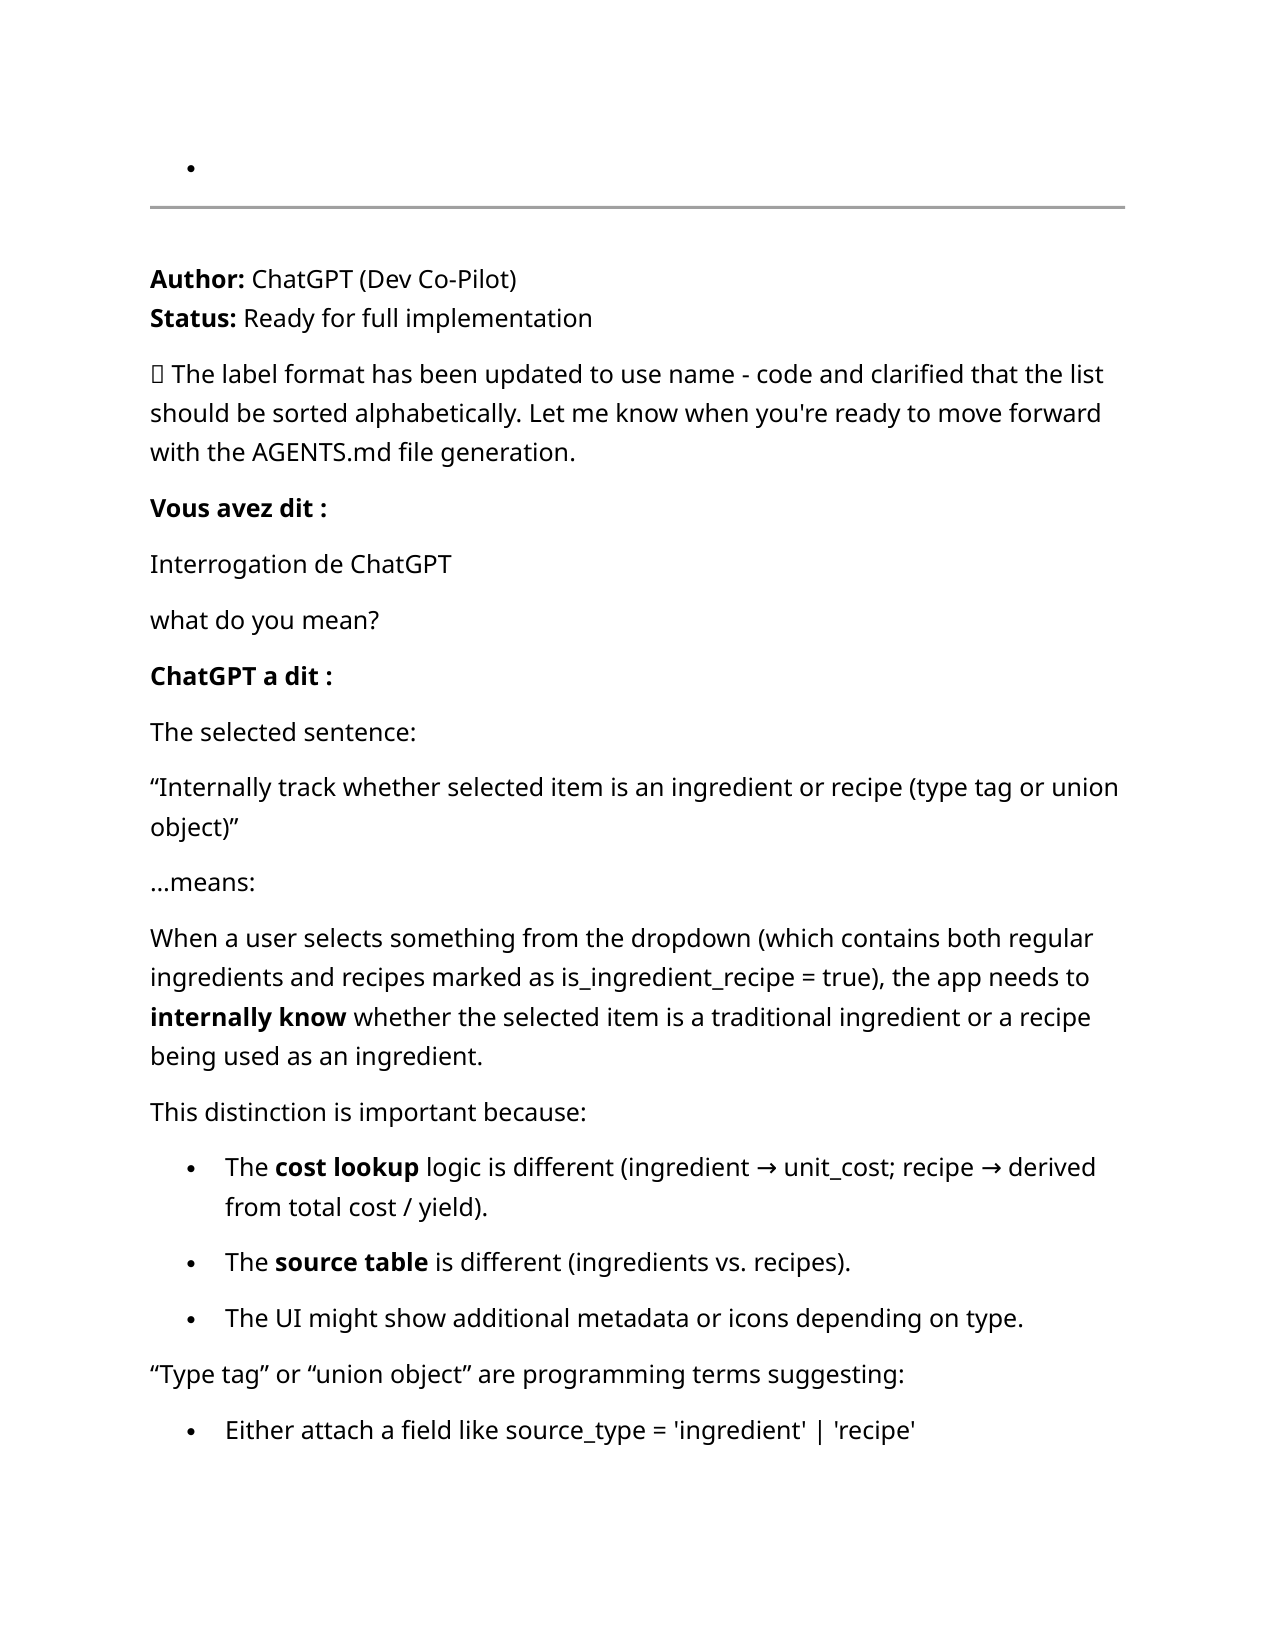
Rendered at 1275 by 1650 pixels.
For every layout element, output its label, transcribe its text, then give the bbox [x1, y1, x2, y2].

text “Type tag” or “union object” are programming terms suggesting: [150, 1357, 1125, 1391]
list Either attach a field like source_type = 'ingredient' | 'recipe' [187, 1412, 1125, 1447]
text ChatGPT a dit : [150, 658, 1125, 692]
text Author: ChatGPT (Dev Co-Pilot) Status: Ready for full implementation [150, 262, 1125, 335]
text Interrogation de ChatGPT [150, 547, 1125, 581]
text ✅ The label format has been updated to use name - code and clarified that the list should be sorted alphabetically. Let me know when you're ready to move forward with the AGENTS.md file generation. [150, 357, 1125, 469]
list The source table is different (ingredients vs. recipes). [187, 1245, 1125, 1279]
list The UI might show additional metadata or icons depending on type. [187, 1301, 1125, 1335]
text Vous avez dit : [150, 491, 1125, 525]
list The cost lookup logic is different (ingredient → unit_cost; recipe → derived from total cost / yield). [187, 1150, 1125, 1223]
text …means: [150, 865, 1125, 899]
text When a user selects something from the dropdown (which contains both regular ingredients and recipes marked as is_ingredient_recipe = true), the app needs to internally know whether the selected item is a traditional ingredient or a recipe being used as an ingredient. [150, 921, 1125, 1072]
text what do you mean? [150, 602, 1125, 637]
text This distinction is important because: [150, 1094, 1125, 1128]
text The selected sentence: [150, 714, 1125, 748]
text “Internally track whether selected item is an ingredient or recipe (type tag or union object)” [150, 770, 1125, 843]
